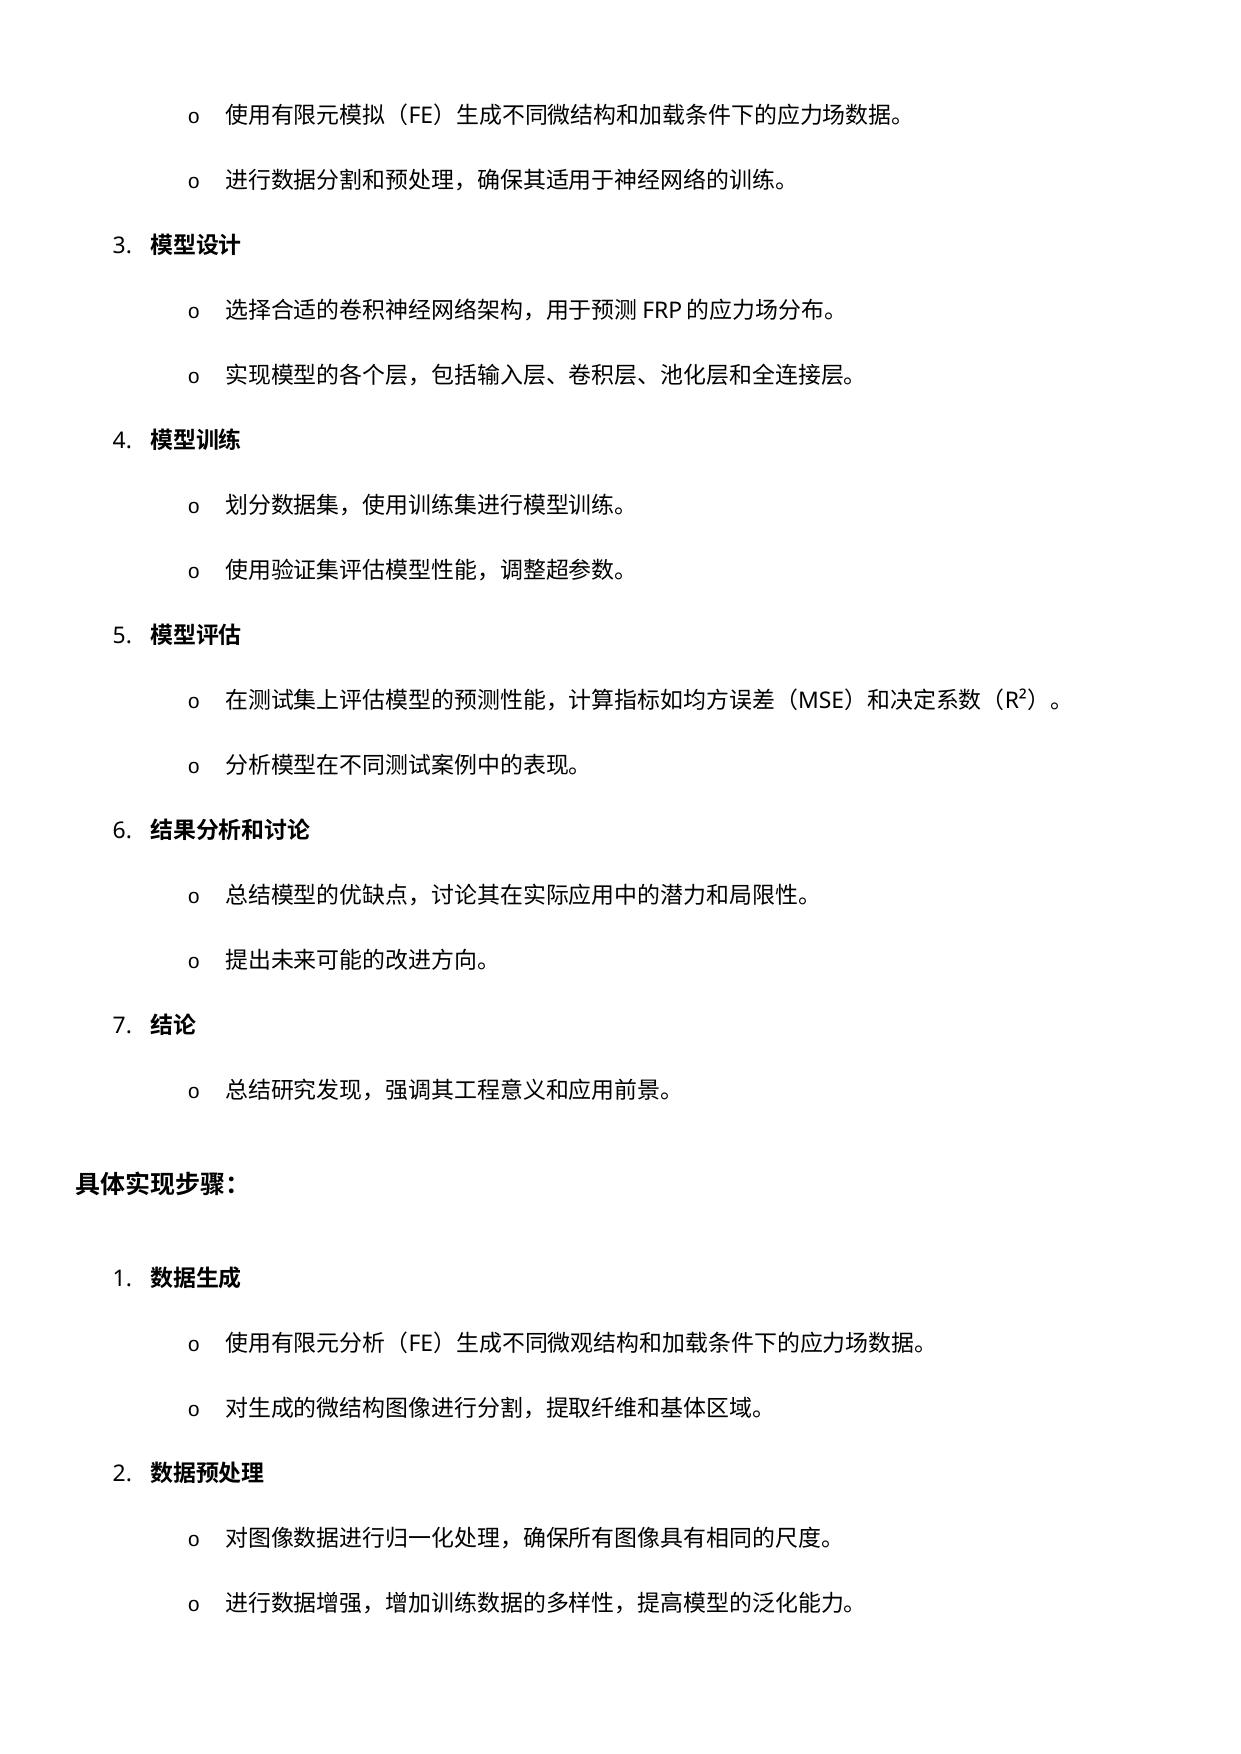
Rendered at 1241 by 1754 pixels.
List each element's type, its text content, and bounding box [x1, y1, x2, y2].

list 对图像数据进行归一化处理，确保所有图像具有相同的尺度。 [187, 1504, 1165, 1569]
list 使用验证集评估模型性能，调整超参数。 [187, 536, 1165, 601]
list 数据预处理 [112, 1439, 1165, 1504]
list 模型训练 [112, 406, 1165, 471]
list 实现模型的各个层，包括输入层、卷积层、池化层和全连接层。 [187, 341, 1165, 406]
list 结果分析和讨论 [112, 796, 1165, 861]
list 使用有限元模拟（FE）生成不同微结构和加载条件下的应力场数据。 [187, 81, 1165, 146]
list 进行数据增强，增加训练数据的多样性，提高模型的泛化能力。 [187, 1569, 1165, 1634]
list 分析模型在不同测试案例中的表现。 [187, 731, 1165, 796]
list 进行数据分割和预处理，确保其适用于神经网络的训练。 [187, 146, 1165, 211]
list 使用有限元分析（FE）生成不同微观结构和加载条件下的应力场数据。 [187, 1309, 1165, 1374]
list 结论 [112, 991, 1165, 1056]
list 模型设计 [112, 211, 1165, 276]
list 选择合适的卷积神经网络架构，用于预测FRP的应力场分布。 [187, 276, 1165, 341]
text 具体实现步骤： [75, 1150, 1165, 1215]
list 模型评估 [112, 601, 1165, 666]
list 总结研究发现，强调其工程意义和应用前景。 [187, 1056, 1165, 1121]
list 数据生成 [112, 1244, 1165, 1309]
list 对生成的微结构图像进行分割，提取纤维和基体区域。 [187, 1374, 1165, 1439]
list 总结模型的优缺点，讨论其在实际应用中的潜力和局限性。 [187, 861, 1165, 926]
list 在测试集上评估模型的预测性能，计算指标如均方误差（MSE）和决定系数（R²）。 [187, 666, 1165, 731]
list 划分数据集，使用训练集进行模型训练。 [187, 471, 1165, 536]
list 提出未来可能的改进方向。 [187, 926, 1165, 991]
